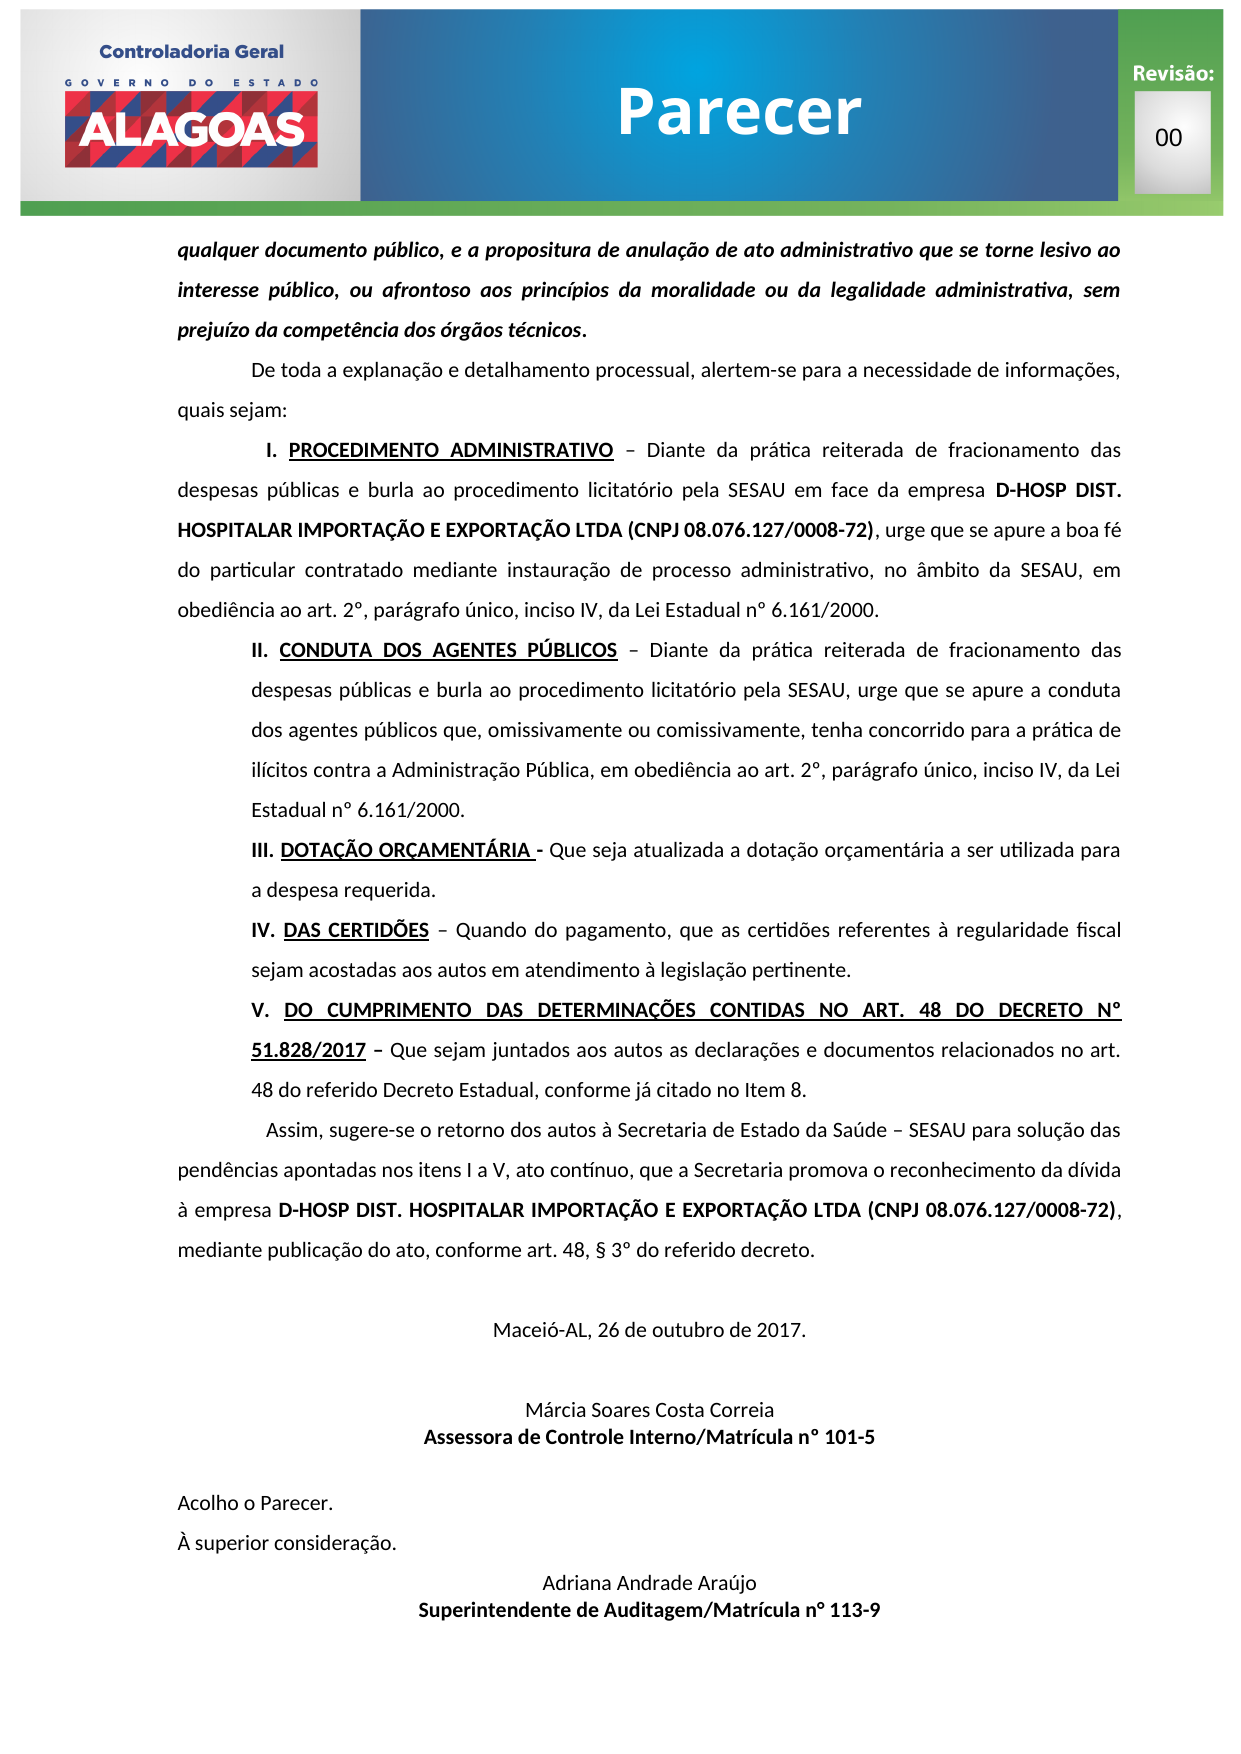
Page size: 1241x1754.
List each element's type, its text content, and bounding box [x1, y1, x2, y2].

text À superior consideração. [177, 1529, 1122, 1556]
list III. DOTAÇÃO ORÇAMENTÁRIA - Que seja atualizada a dotação orçamentária a ser utilizada para a despesa requerida. [251, 836, 1122, 903]
text Assim, sugere-se o retorno dos autos à Secretaria de Estado da Saúde – SESAU para solução das pendências apontadas nos itens I a V, ato contínuo, que a Secretaria promova o reconhecimento da dívida à empresa D-HOSP DIST. HOSPITALAR IMPORTAÇÃO E EXPORTAÇÃO LTDA (CNPJ 08.076.127/0008-72), mediante publicação do ato, conforme art. 48, § 3º do referido decreto. [177, 1116, 1122, 1263]
text Maceió-AL, 26 de outubro de 2017. [177, 1316, 1122, 1343]
text Assessora de Controle Interno/Matrícula nº 101-5 [177, 1423, 1122, 1449]
list II. CONDUTA DOS AGENTES PÚBLICOS – Diante da prática reiterada de fracionamento das despesas públicas e burla ao procedimento licitatório pela SESAU, urge que se apure a conduta dos agentes públicos que, omissivamente ou comissivamente, tenha concorrido para a prática de ilícitos contra a Administração Pública, em obediência ao art. 2º, parágrafo único, inciso IV, da Lei Estadual nº 6.161/2000. [251, 636, 1122, 823]
text Adriana Andrade Araújo [177, 1569, 1122, 1596]
picture [20, 9, 1224, 216]
text IV. DAS CERTIDÕES – Quando do pagamento, que as certidões referentes à regularidade fiscal sejam acostadas aos autos em atendimento à legislação pertinente. [251, 916, 1122, 983]
text Acolho o Parecer. [177, 1489, 1122, 1516]
text Márcia Soares Costa Correia [177, 1396, 1122, 1423]
text Superintendente de Auditagem/Matrícula n° 113-9 [177, 1596, 1122, 1623]
text De toda a explanação e detalhamento processual, alertem-se para a necessidade de informações, quais sejam: [177, 356, 1122, 423]
text I. PROCEDIMENTO ADMINISTRATIVO – Diante da prática reiterada de fracionamento das despesas públicas e burla ao procedimento licitatório pela SESAU em face da empresa D-HOSP DIST. HOSPITALAR IMPORTAÇÃO E EXPORTAÇÃO LTDA (CNPJ 08.076.127/0008-72), urge que se apure a boa fé do particular contratado mediante instauração de processo administrativo, no âmbito da SESAU, em obediência ao art. 2º, parágrafo único, inciso IV, da Lei Estadual nº 6.161/2000. [177, 436, 1122, 623]
text V. DO CUMPRIMENTO DAS DETERMINAÇÕES CONTIDAS NO ART. 48 DO DECRETO Nº 51.828/2017 – Que sejam juntados aos autos as declarações e documentos relacionados no art. 48 do referido Decreto Estadual, conforme já citado no Item 8. [251, 996, 1122, 1103]
